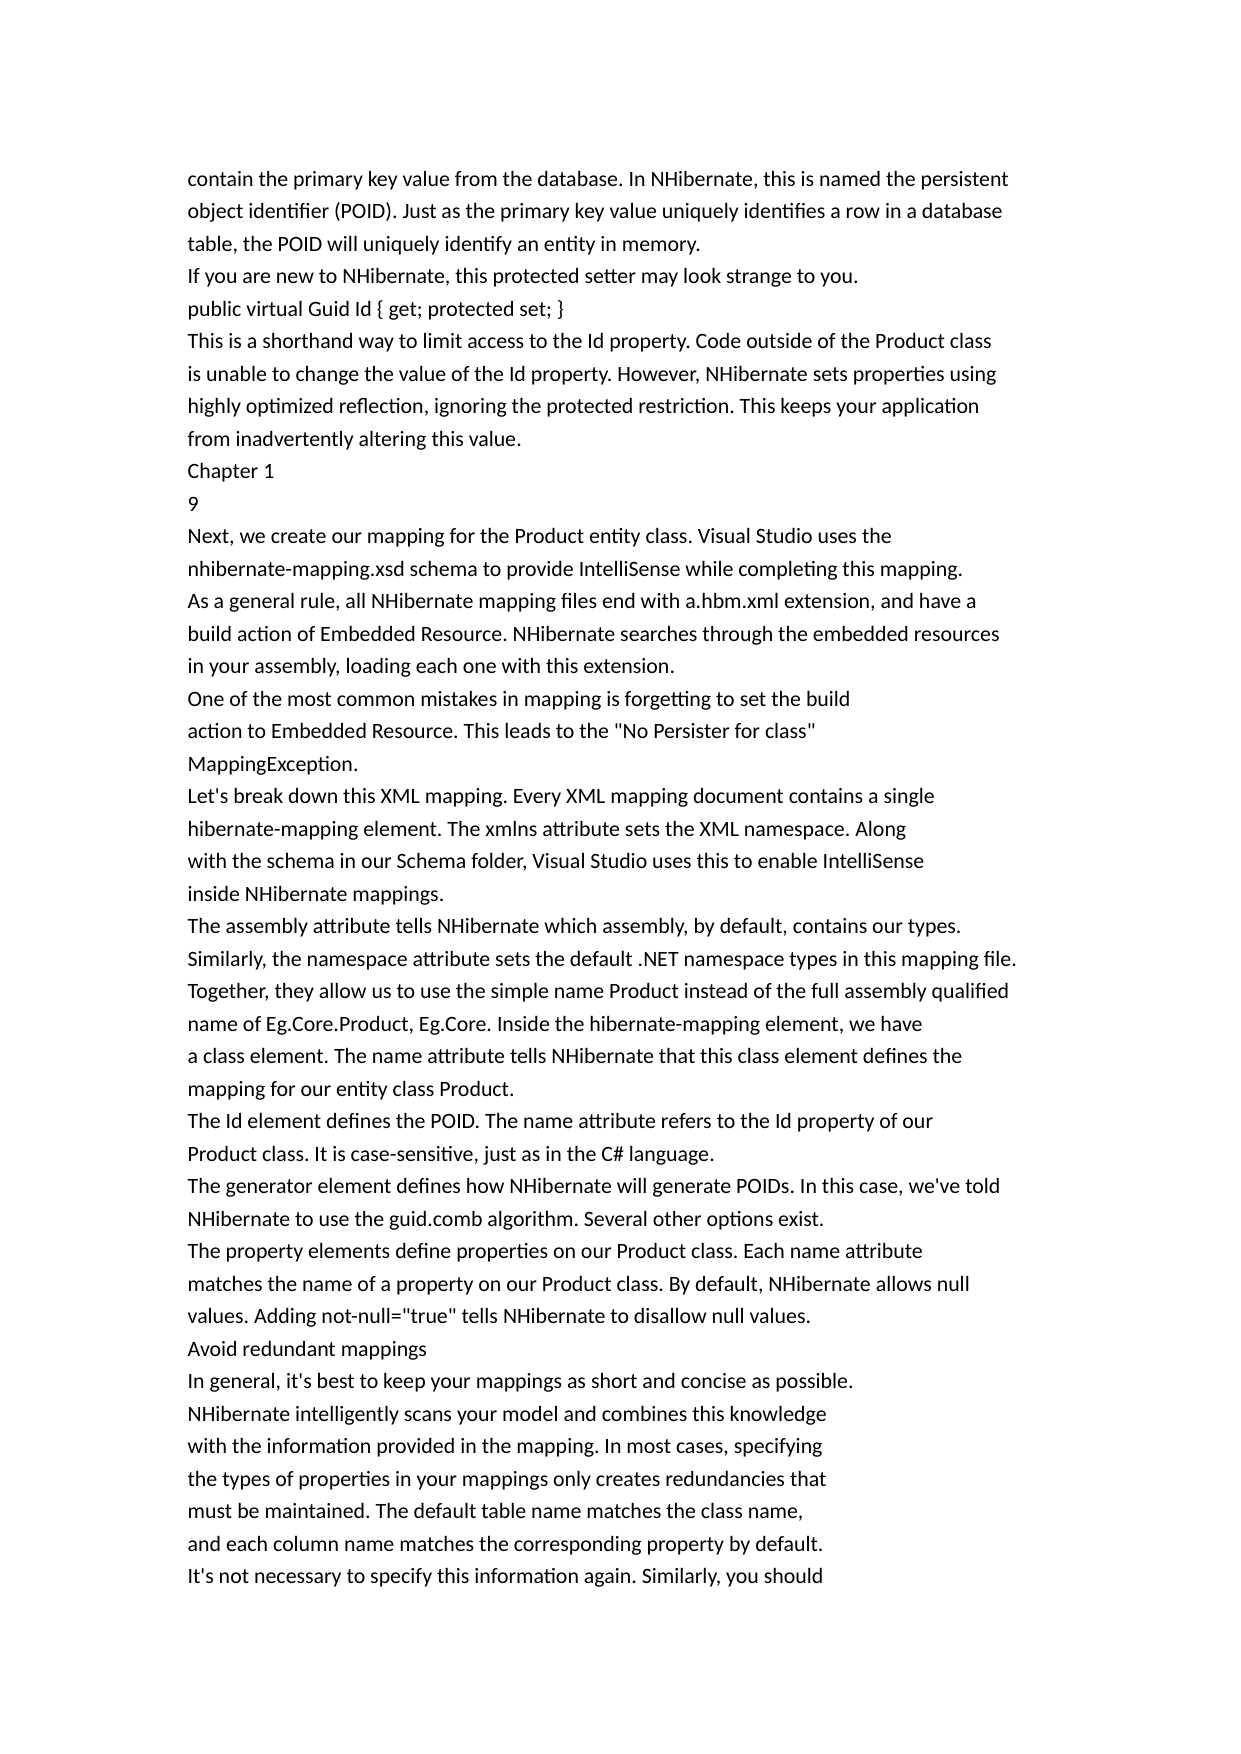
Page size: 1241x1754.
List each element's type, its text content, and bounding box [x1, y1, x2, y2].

text The property elements define properties on our Product class. Each name attribute [187, 1234, 1053, 1267]
text It's not necessary to specify this information again. Similarly, you should [187, 1559, 1053, 1592]
text If you are new to NHibernate, this protected setter may look strange to you. [187, 259, 1053, 292]
text matches the name of a property on our Product class. By default, NHibernate allows null [187, 1267, 1053, 1299]
text The assembly attribute tells NHibernate which assembly, by default, contains our types. [187, 909, 1053, 942]
text Similarly, the namespace attribute sets the default .NET namespace types in this mapping file. [187, 942, 1053, 974]
text inside NHibernate mappings. [187, 877, 1053, 909]
text is unable to change the value of the Id property. However, NHibernate sets properties using [187, 357, 1053, 389]
text mapping for our entity class Product. [187, 1072, 1053, 1104]
text Chapter 1 [187, 454, 1053, 487]
text build action of Embedded Resource. NHibernate searches through the embedded resources [187, 617, 1053, 649]
text from inadvertently altering this value. [187, 422, 1053, 454]
text The Id element defines the POID. The name attribute refers to the Id property of our [187, 1104, 1053, 1137]
text Together, they allow us to use the simple name Product instead of the full assembly qualified [187, 974, 1053, 1007]
text Avoid redundant mappings [187, 1332, 1053, 1364]
text object identifier (POID). Just as the primary key value uniquely identifies a row in a database [187, 194, 1053, 227]
text table, the POID will uniquely identify an entity in memory. [187, 227, 1053, 259]
text in your assembly, loading each one with this extension. [187, 649, 1053, 682]
text nhibernate-mapping.xsd schema to provide IntelliSense while completing this mapping. [187, 552, 1053, 584]
text action to Embedded Resource. This leads to the "No Persister for class" [187, 714, 1053, 747]
text with the schema in our Schema folder, Visual Studio uses this to enable IntelliSense [187, 844, 1053, 877]
text values. Adding not-null="true" tells NHibernate to disallow null values. [187, 1299, 1053, 1332]
text Next, we create our mapping for the Product entity class. Visual Studio uses the [187, 519, 1053, 552]
text Let's break down this XML mapping. Every XML mapping document contains a single [187, 779, 1053, 812]
text must be maintained. The default table name matches the class name, [187, 1494, 1053, 1527]
text 9 [187, 487, 1053, 519]
text As a general rule, all NHibernate mapping files end with a.hbm.xml extension, and have a [187, 584, 1053, 617]
text the types of properties in your mappings only creates redundancies that [187, 1462, 1053, 1494]
text name of Eg.Core.Product, Eg.Core. Inside the hibernate-mapping element, we have [187, 1007, 1053, 1039]
text hibernate-mapping element. The xmlns attribute sets the XML namespace. Along [187, 812, 1053, 844]
text with the information provided in the mapping. In most cases, specifying [187, 1429, 1053, 1462]
text contain the primary key value from the database. In NHibernate, this is named the persistent [187, 162, 1053, 194]
text and each column name matches the corresponding property by default. [187, 1527, 1053, 1559]
text a class element. The name attribute tells NHibernate that this class element defines the [187, 1039, 1053, 1072]
text MappingException. [187, 747, 1053, 779]
text NHibernate to use the guid.comb algorithm. Several other options exist. [187, 1202, 1053, 1234]
text highly optimized reflection, ignoring the protected restriction. This keeps your application [187, 389, 1053, 422]
text The generator element defines how NHibernate will generate POIDs. In this case, we've told [187, 1169, 1053, 1202]
text Product class. It is case-sensitive, just as in the C# language. [187, 1137, 1053, 1169]
text public virtual Guid Id { get; protected set; } [187, 292, 1053, 324]
text NHibernate intelligently scans your model and combines this knowledge [187, 1397, 1053, 1429]
text In general, it's best to keep your mappings as short and concise as possible. [187, 1364, 1053, 1397]
text This is a shorthand way to limit access to the Id property. Code outside of the Product class [187, 324, 1053, 357]
text One of the most common mistakes in mapping is forgetting to set the build [187, 682, 1053, 714]
